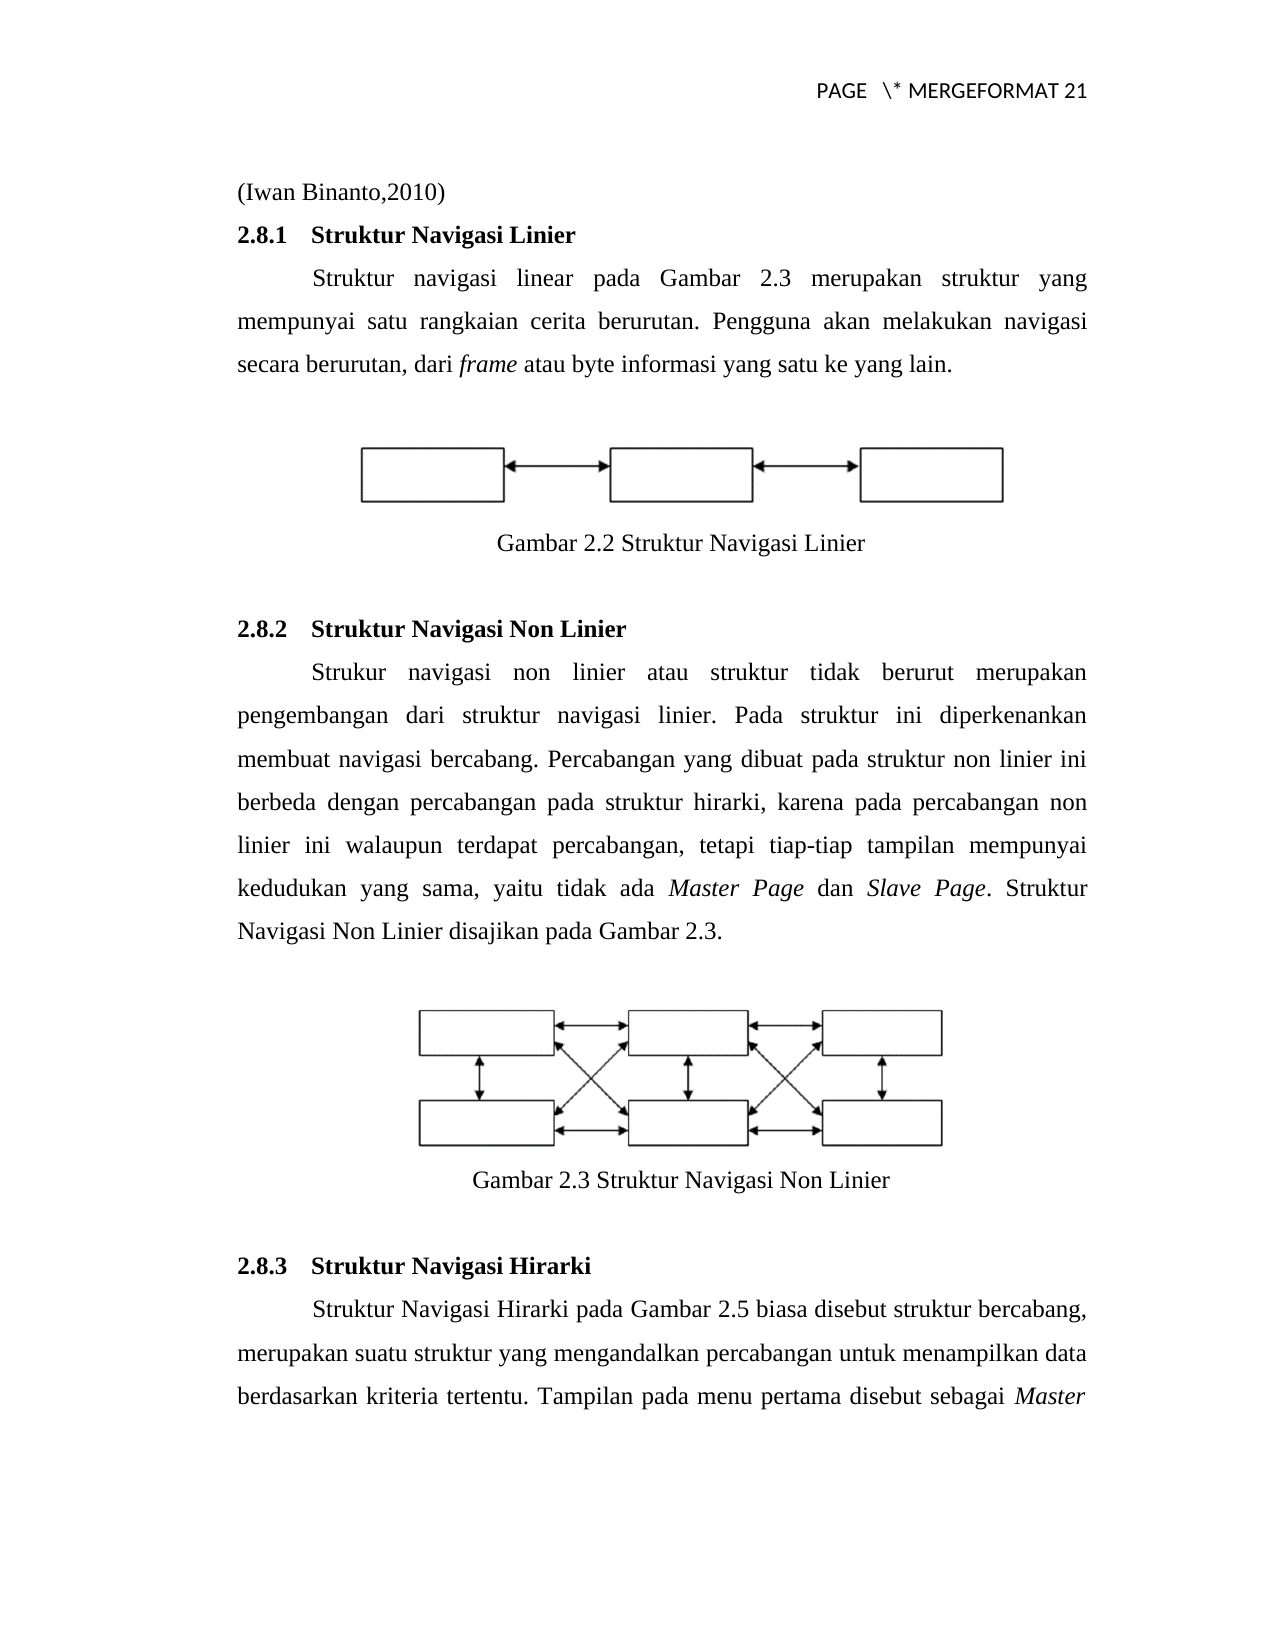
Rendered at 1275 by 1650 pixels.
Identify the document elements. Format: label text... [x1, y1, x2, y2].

text Struktur navigasi linear pada Gambar 2.3 merupakan struktur yang mempunyai satu rangkaian cerita berurutan. Pengguna akan melakukan navigasi secara berurutan, dari frame atau byte informasi yang satu ke yang lain. [237, 263, 1087, 378]
list Struktur Navigasi Linier [237, 220, 1087, 249]
list Struktur Navigasi Non Linier [237, 614, 1087, 643]
text Gambar 2.2 Struktur Navigasi Linier [274, 528, 1087, 557]
text Gambar 2.3 Struktur Navigasi Non Linier [274, 1165, 1087, 1194]
picture [347, 435, 1015, 514]
text Strukur navigasi non linier atau struktur tidak berurut merupakan pengembangan dari struktur navigasi linier. Pada struktur ini diperkenankan membuat navigasi bercabang. Percabangan yang dibuat pada struktur non linier ini berbeda dengan percabangan pada struktur hirarki, karena pada percabangan non linier ini walaupun terdapat percabangan, tetapi tiap-tiap tampilan mempunyai kedudukan yang sama, yaitu tidak ada Master Page dan Slave Page. Struktur Navigasi Non Linier disajikan pada Gambar 2.3. [237, 657, 1087, 945]
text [237, 1294, 1087, 1409]
list Struktur Navigasi Hirarki [237, 1251, 1087, 1280]
picture [410, 1002, 952, 1152]
